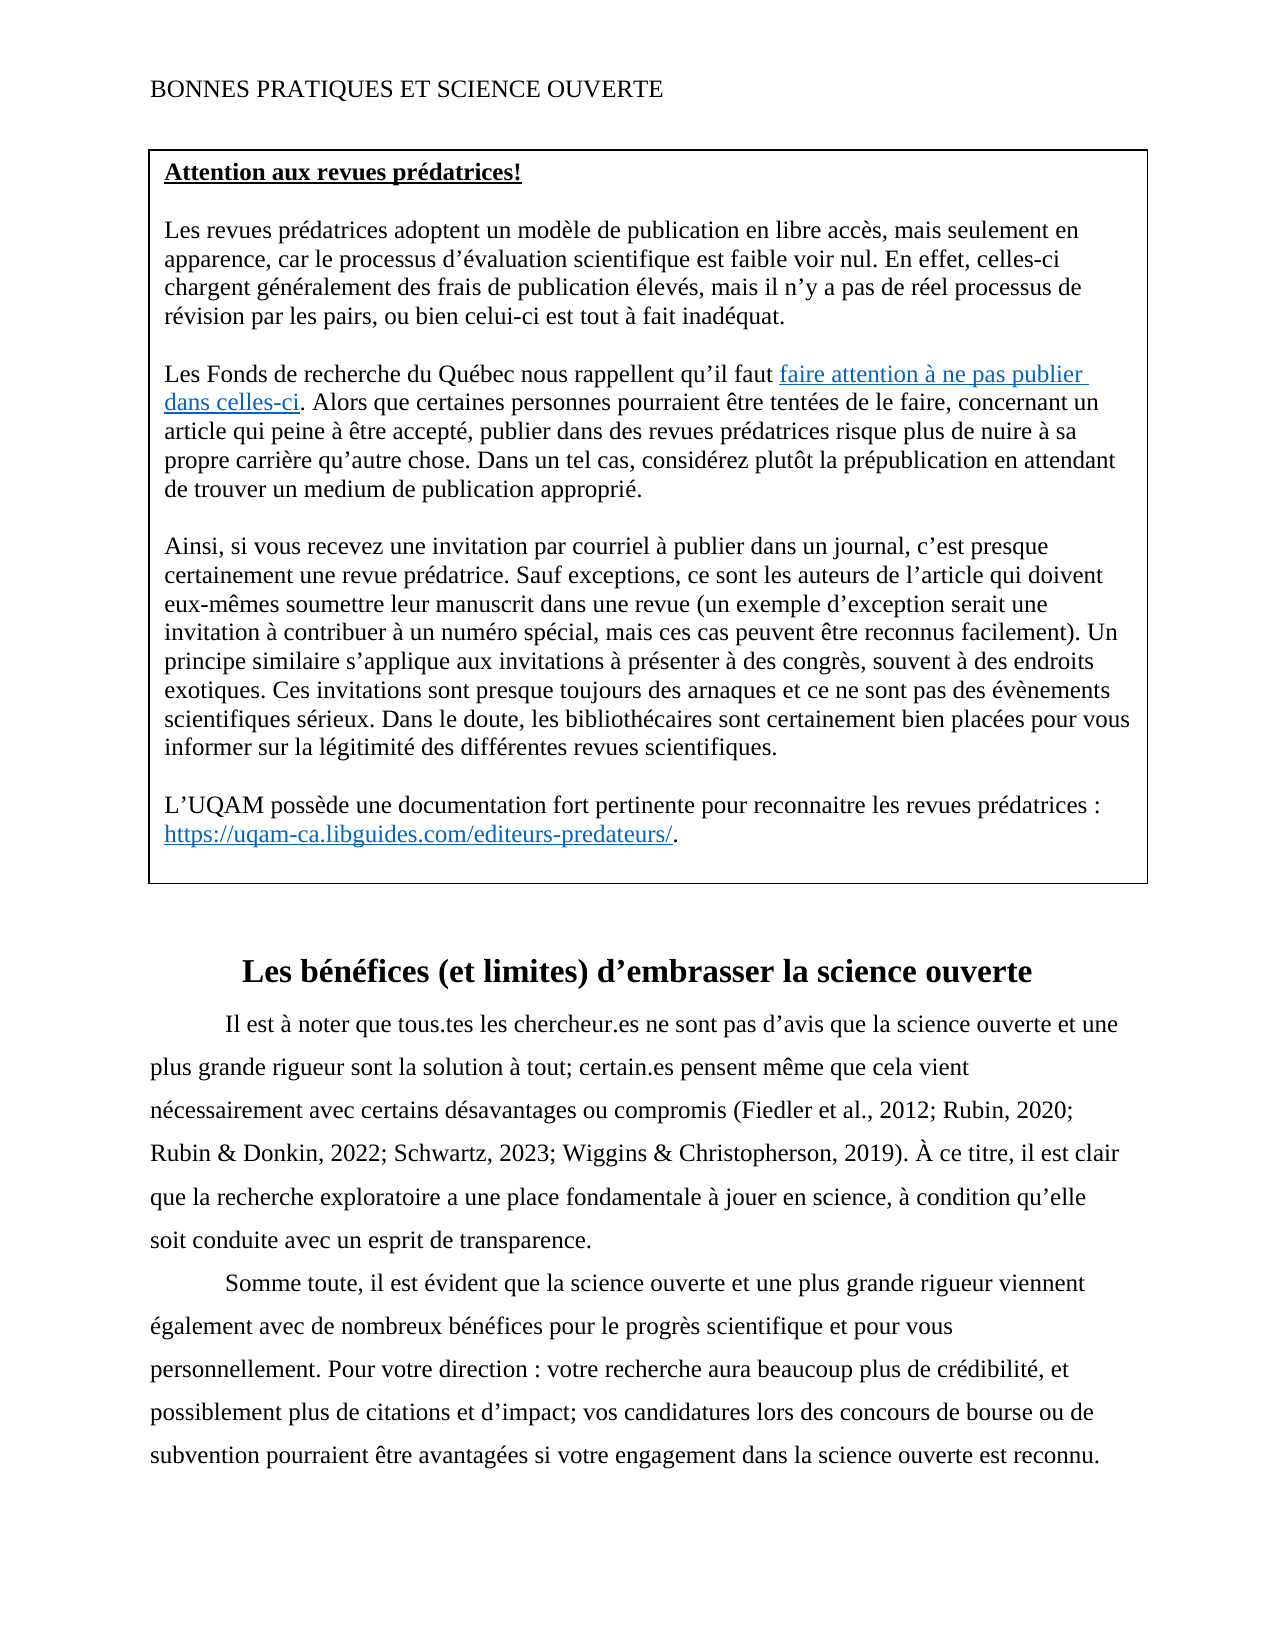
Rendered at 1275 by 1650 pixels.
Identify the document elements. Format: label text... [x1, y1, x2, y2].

text Les bénéfices (et limites) d’embrasser la science ouverte [150, 952, 1125, 990]
text Il est à noter que tous.tes les chercheur.es ne sont pas d’avis que la science ouverte et une plus grande rigueur sont la solution à tout; certain.es pensent même que cela vient nécessairement avec certains désavantages ou compromis (Fiedler et al., 2012; Rubin, 2020; Rubin & Donkin, 2022; Schwartz, 2023; Wiggins & Christopherson, 2019). À ce titre, il est clair que la recherche exploratoire a une place fondamentale à jouer en science, à condition qu’elle soit conduite avec un esprit de transparence. [150, 1009, 1125, 1253]
